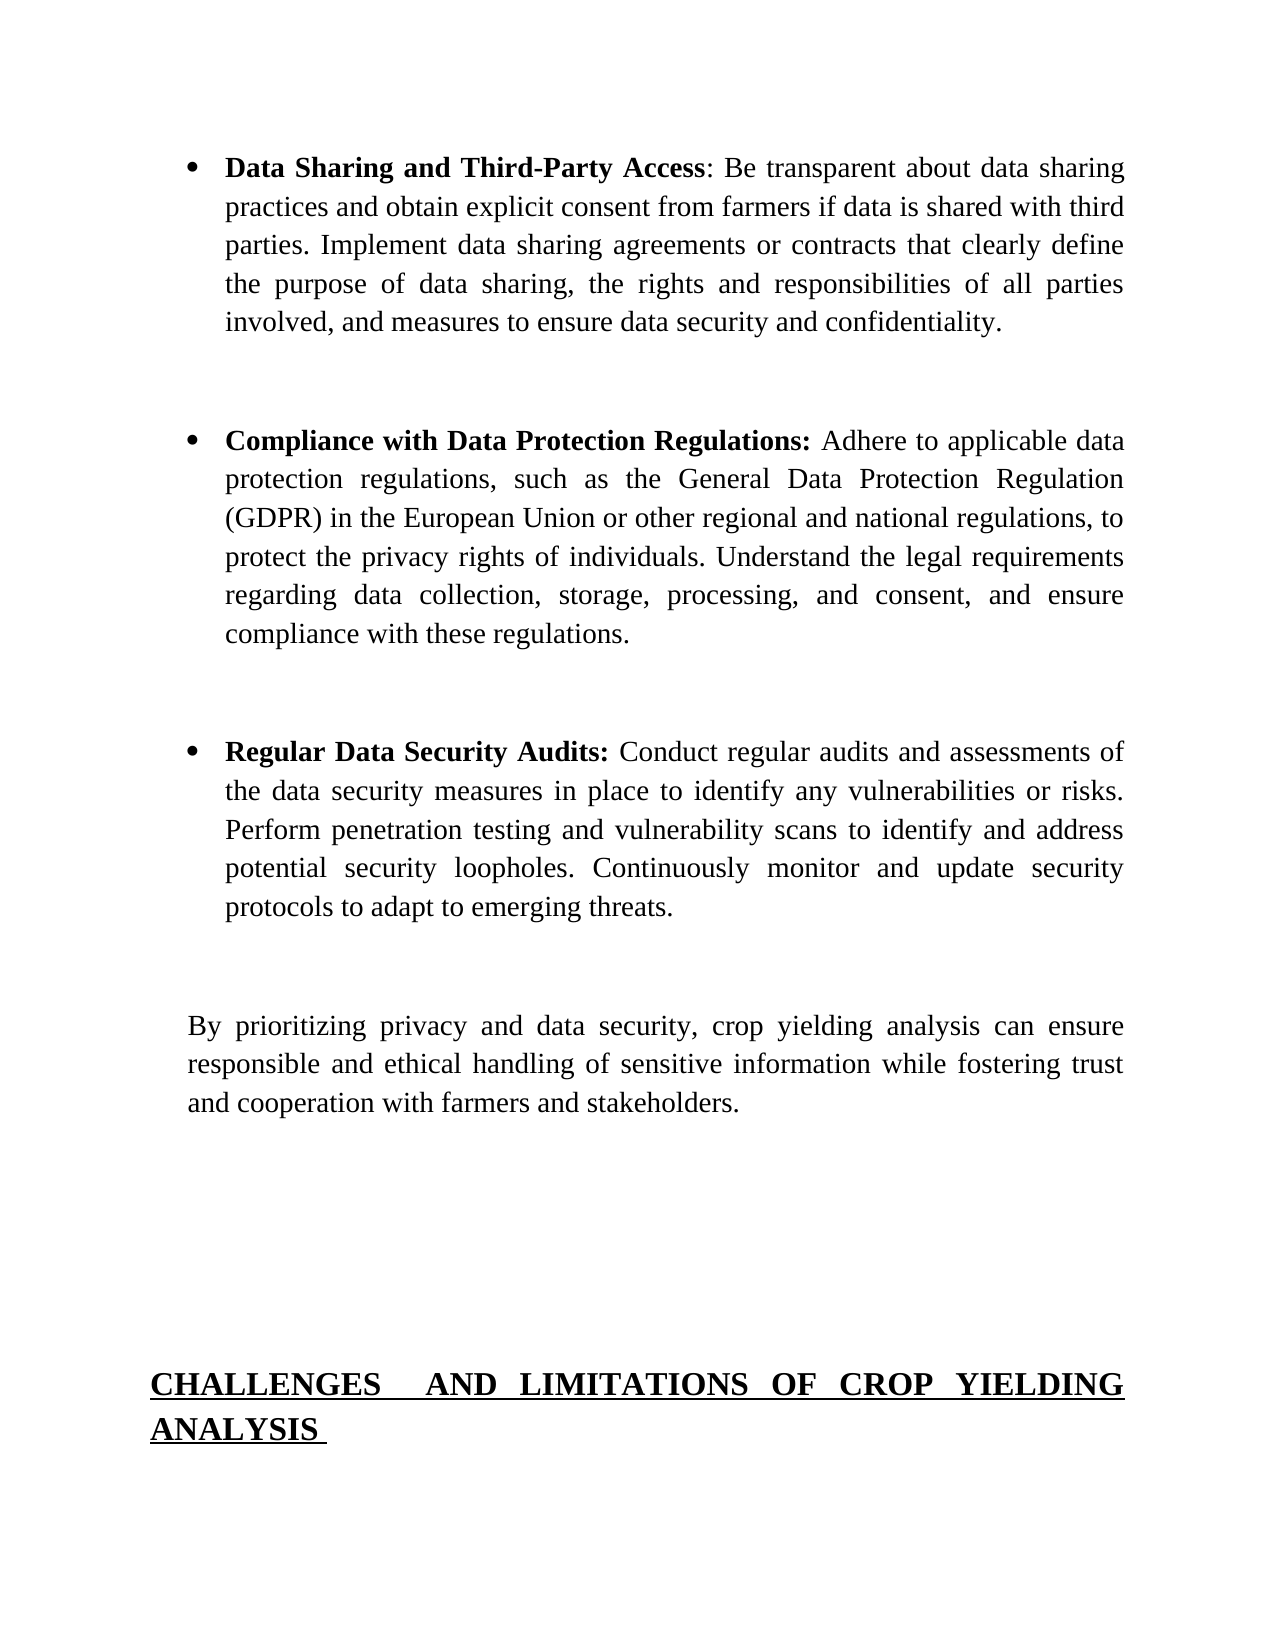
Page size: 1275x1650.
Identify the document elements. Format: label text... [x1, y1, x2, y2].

text CHALLENGES AND LIMITATIONS OF CROP YIELDING ANALYSIS [150, 1365, 1125, 1398]
list Data Sharing and Third-Party Access: Be transparent about data sharing practices and obtain explicit consent from farmers if data is shared with third parties. Implement data sharing agreements or contracts that clearly define the purpose of data sharing, the rights and responsibilities of all parties involved, and measures to ensure data security and confidentiality. [187, 150, 1125, 338]
list Compliance with Data Protection Regulations: Adhere to applicable data protection regulations, such as the General Data Protection Regulation (GDPR) in the European Union or other regional and national regulations, to protect the privacy rights of individuals. Understand the legal requirements regarding data collection, storage, processing, and consent, and ensure compliance with these regulations. [187, 423, 1125, 649]
text By prioritizing privacy and data security, crop yielding analysis can ensure responsible and ethical handling of sensitive information while fostering trust and cooperation with farmers and stakeholders. [187, 1008, 1125, 1118]
list Regular Data Security Audits: Conduct regular audits and assessments of the data security measures in place to identify any vulnerabilities or risks. Perform penetration testing and vulnerability scans to identify and address potential security loopholes. Continuously monitor and update security protocols to adapt to emerging threats. [187, 734, 1125, 922]
text CHALLENGES AND LIMITATIONS OF CROP YIELDING ANALYSIS [150, 1400, 1125, 1447]
